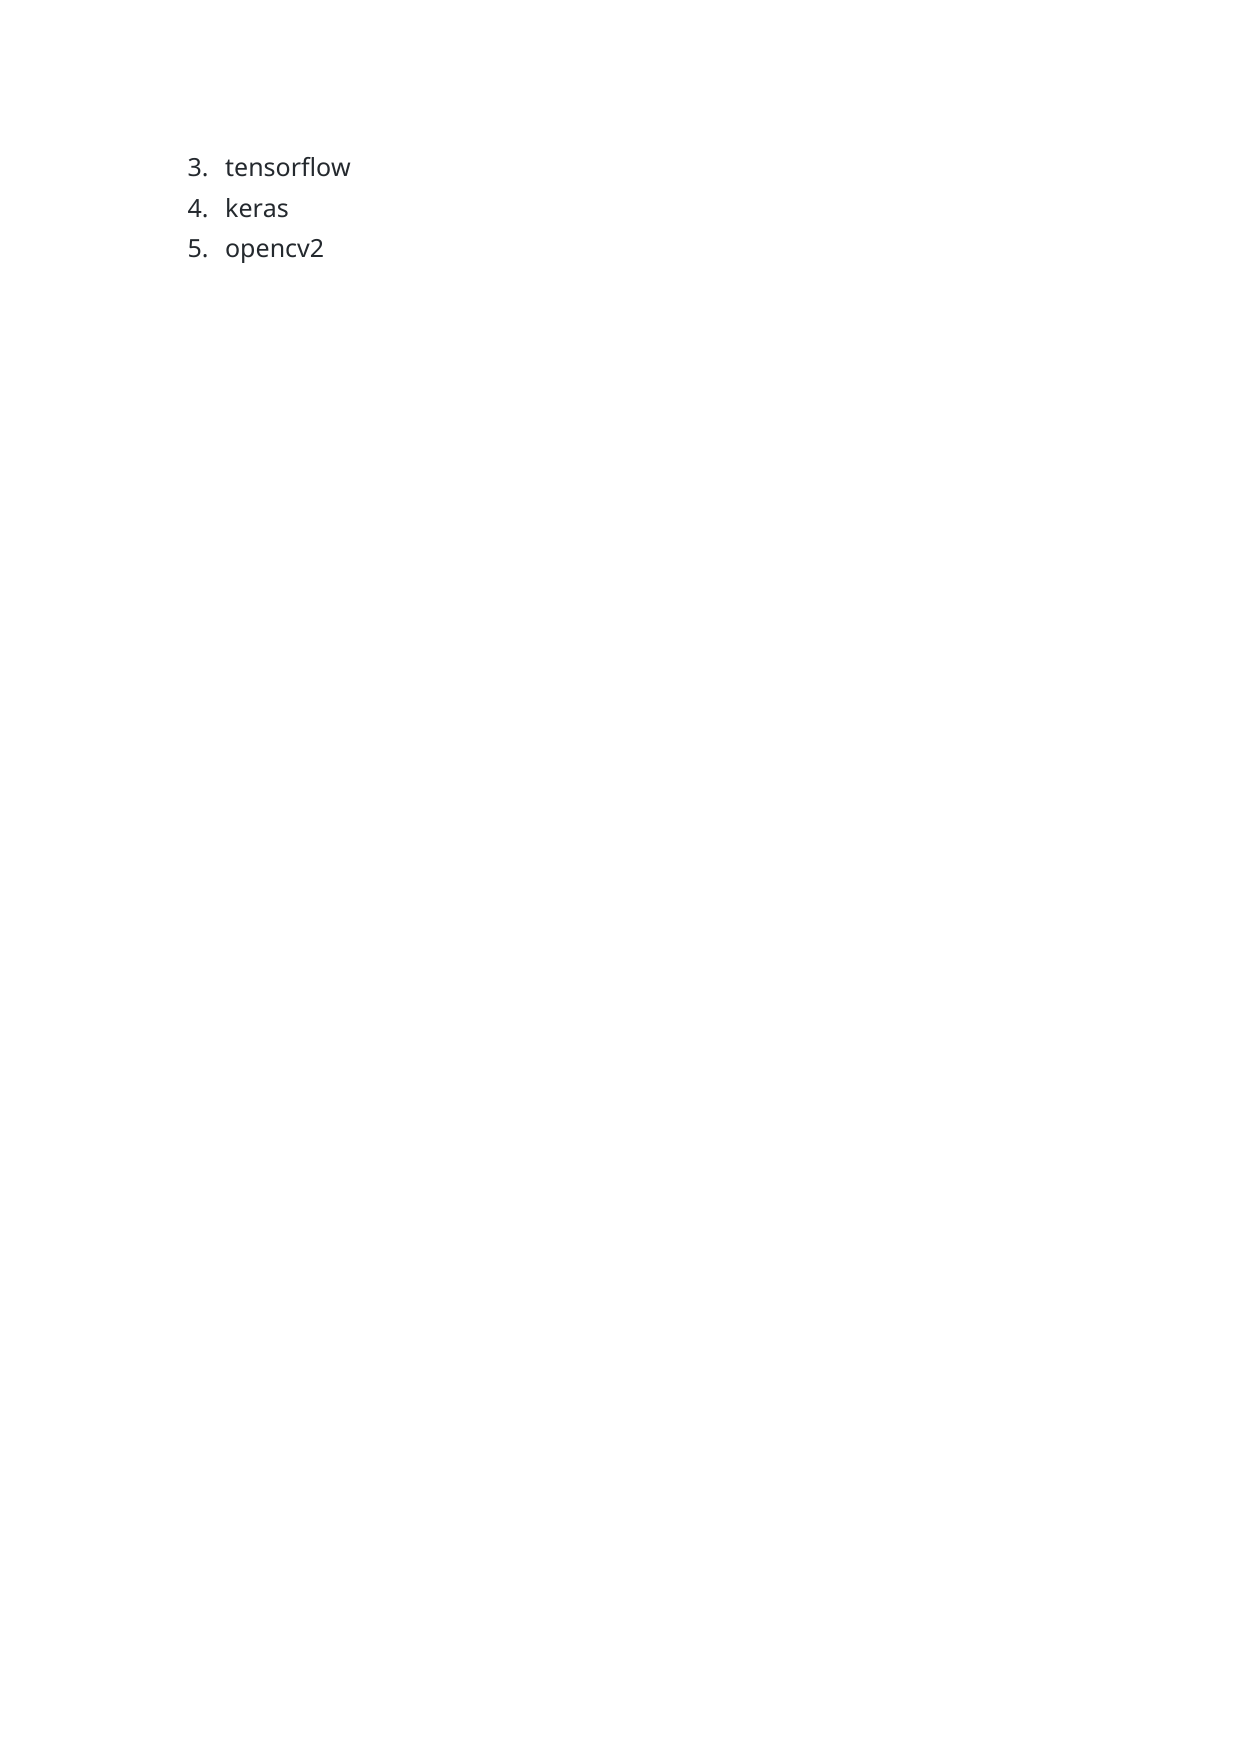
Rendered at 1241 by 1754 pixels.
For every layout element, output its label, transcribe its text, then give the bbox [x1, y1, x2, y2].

list tensorflow [187, 150, 1090, 184]
list keras [187, 190, 1090, 224]
list opencv2 [187, 231, 1090, 265]
